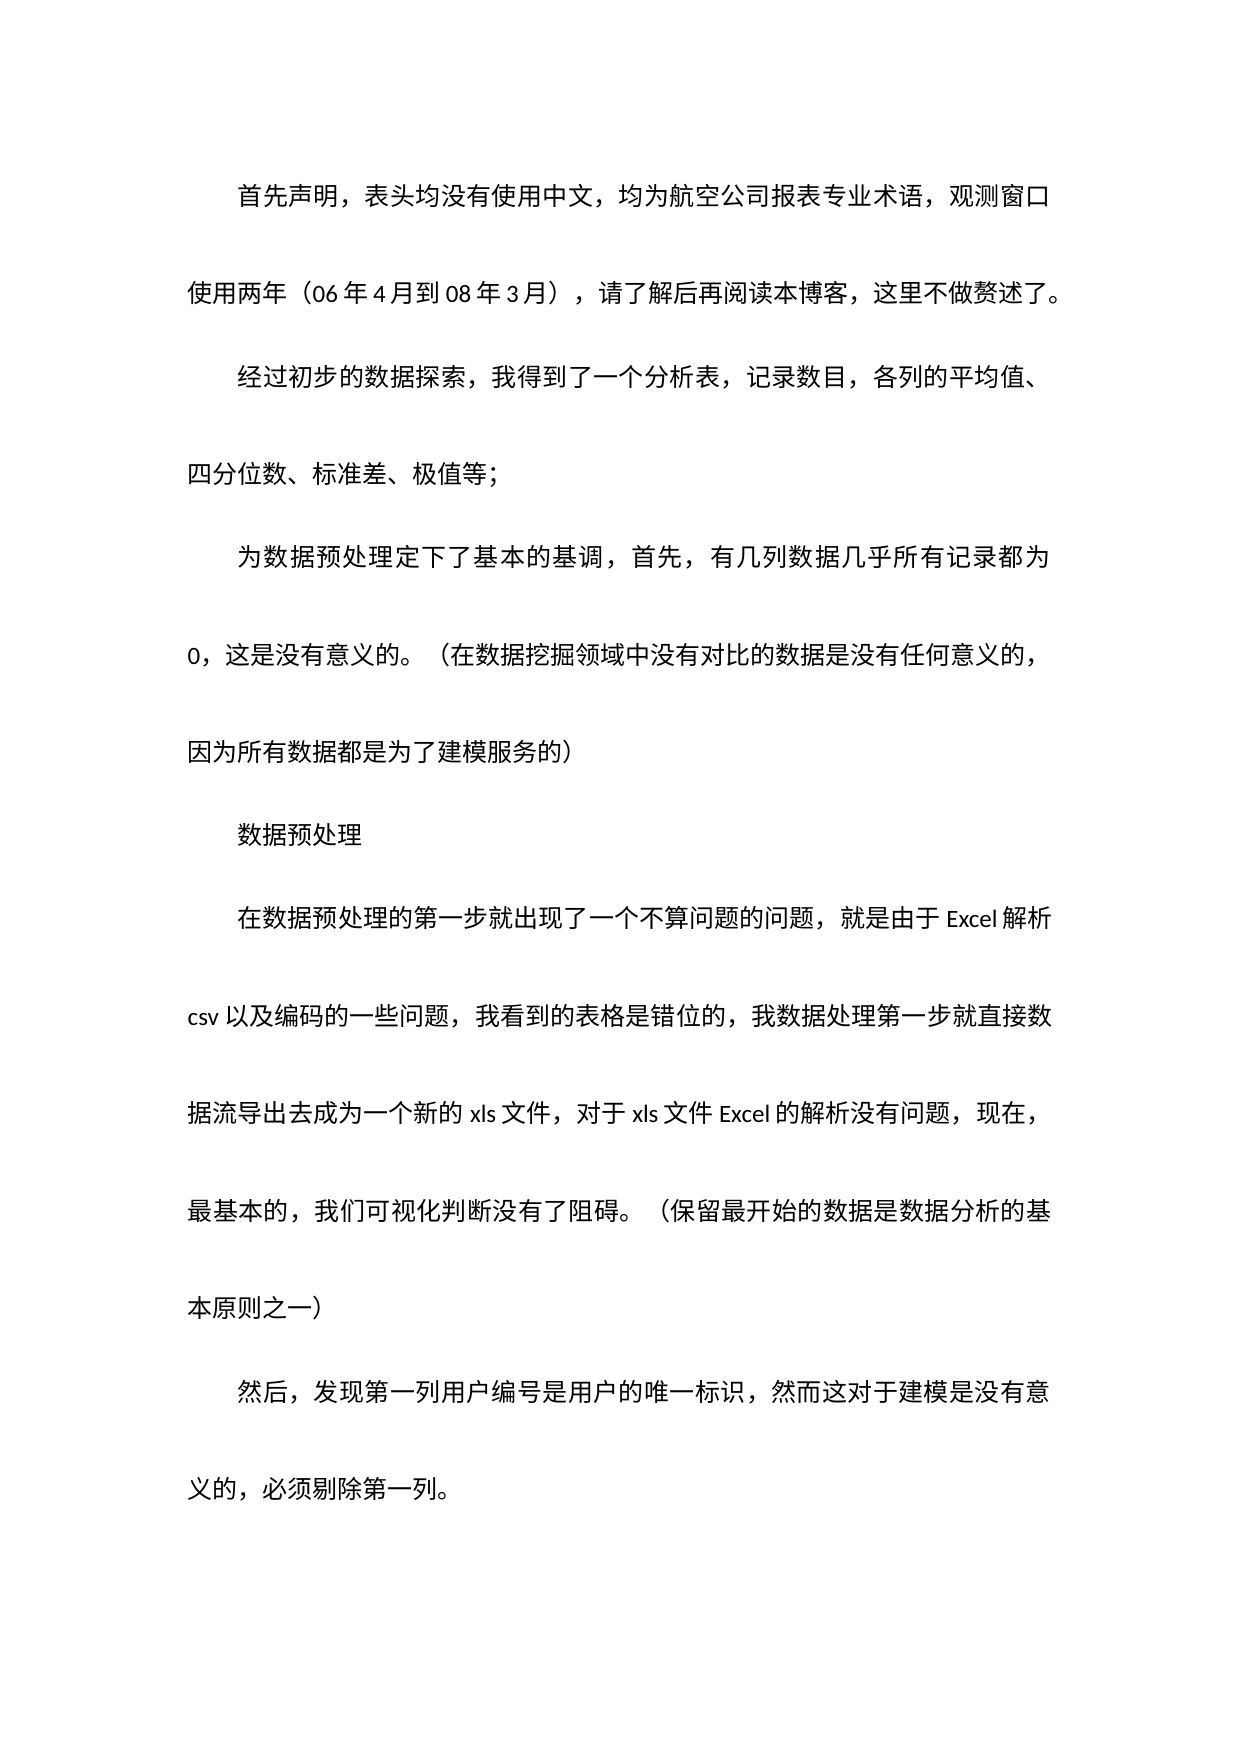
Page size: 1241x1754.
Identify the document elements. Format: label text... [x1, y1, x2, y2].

text 为数据预处理定下了基本的基调，首先，有几列数据几乎所有记录都为0，这是没有意义的。（在数据挖掘领域中没有对比的数据是没有任何意义的，因为所有数据都是为了建模服务的） [187, 523, 1053, 783]
text 首先声明，表头均没有使用中文，均为航空公司报表专业术语，观测窗口使用两年（06年4月到08年3月），请了解后再阅读本博客，这里不做赘述了。 [187, 162, 1053, 324]
text 数据预处理 [187, 801, 1053, 866]
text 在数据预处理的第一步就出现了一个不算问题的问题，就是由于Excel解析csv以及编码的一些问题，我看到的表格是错位的，我数据处理第一步就直接数据流导出去成为一个新的xls文件，对于xls文件Excel的解析没有问题，现在，最基本的，我们可视化判断没有了阻碍。（保留最开始的数据是数据分析的基本原则之一） [187, 884, 1053, 1339]
text 经过初步的数据探索，我得到了一个分析表，记录数目，各列的平均值、四分位数、标准差、极值等； [187, 343, 1053, 505]
text 然后，发现第一列用户编号是用户的唯一标识，然而这对于建模是没有意义的，必须剔除第一列。 [187, 1358, 1053, 1520]
